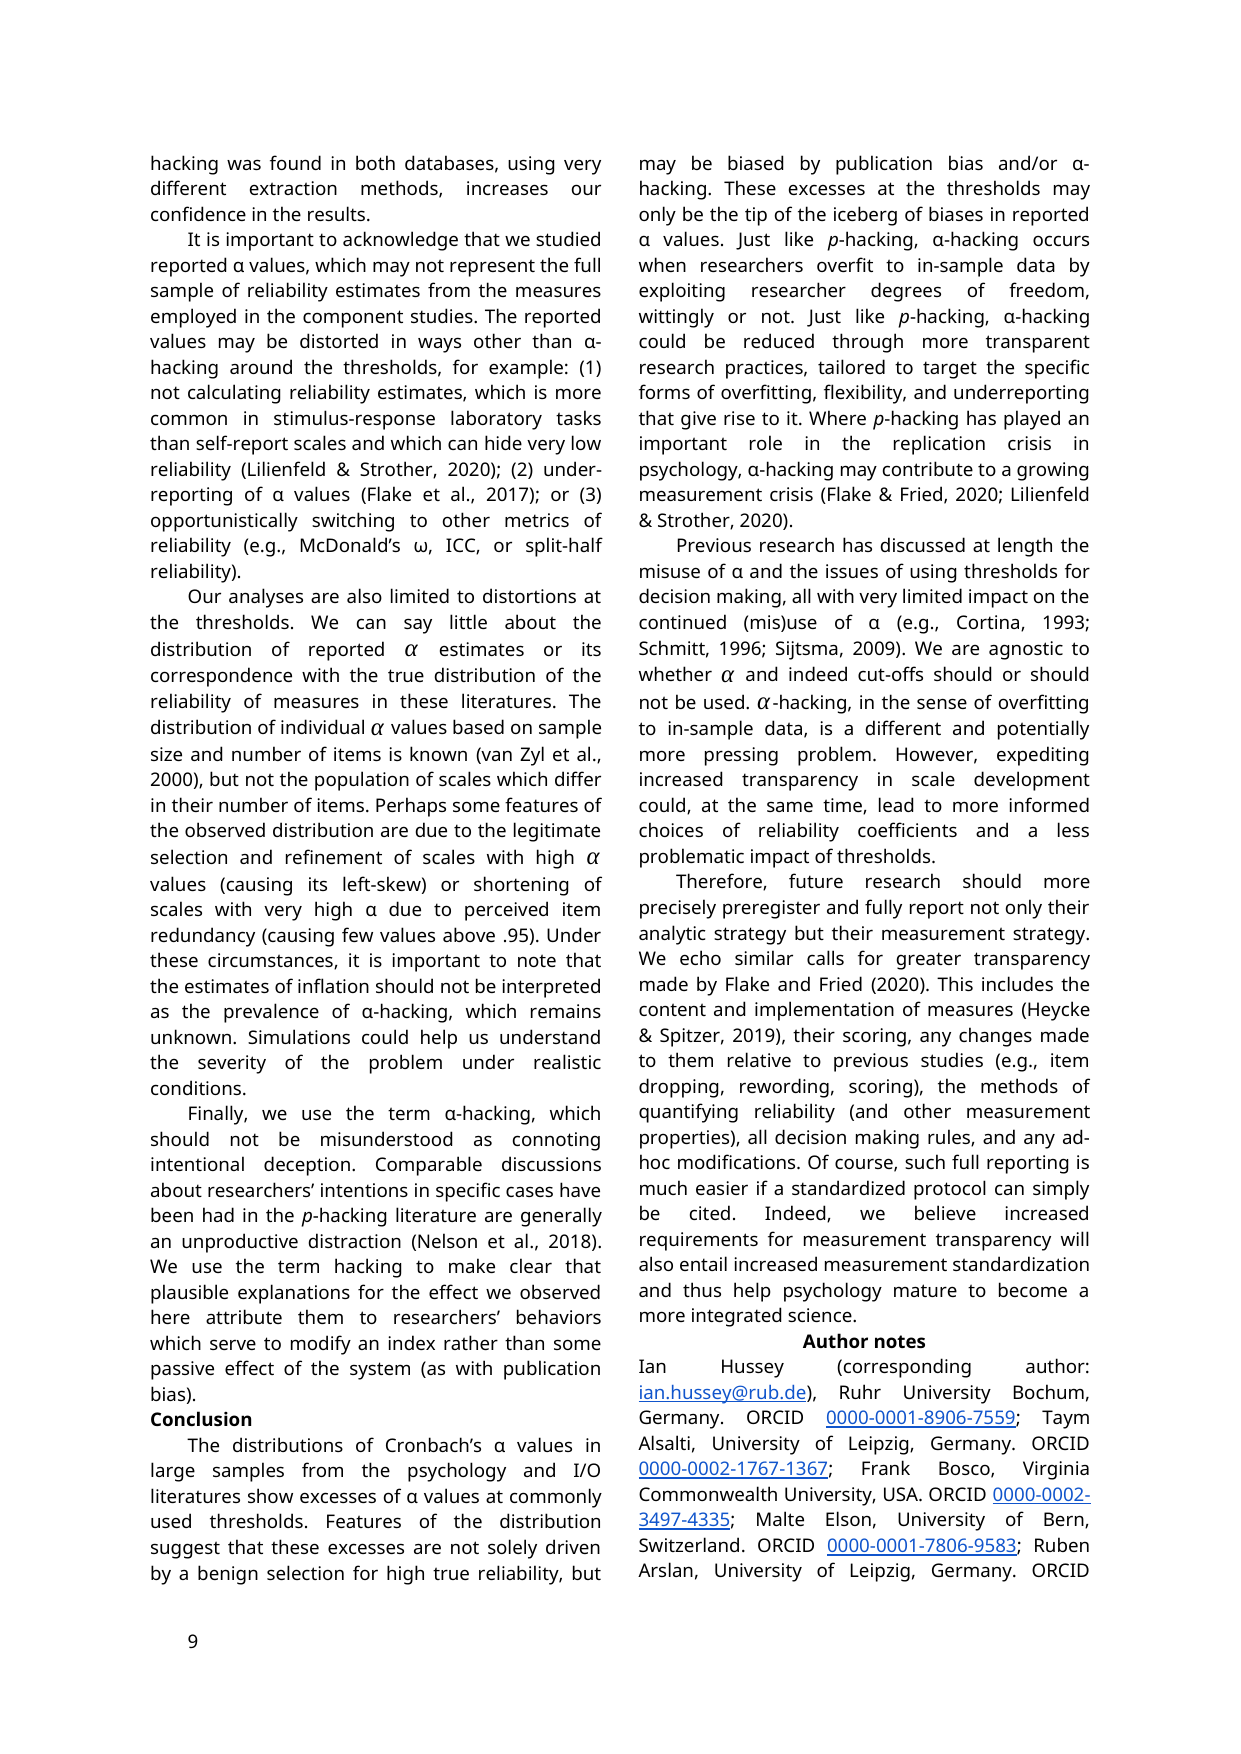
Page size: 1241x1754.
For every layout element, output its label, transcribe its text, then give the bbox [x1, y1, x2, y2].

text The distributions of Cronbach’s α values in large samples from the psychology and I/O literatures show excesses of α values at commonly used thresholds. Features of the distribution suggest that these excesses are not solely driven by a benign selection for high true reliability, but may be biased by publication bias and/or α-hacking. These excesses at the thresholds may only be the tip of the iceberg of biases in reported α values. Just like p-hacking, α-hacking occurs when researchers overfit to in-sample data by exploiting researcher degrees of freedom, wittingly or not. Just like p-hacking, α-hacking could be reduced through more transparent research practices, tailored to target the specific forms of overfitting, flexibility, and underreporting that give rise to it. Where p-hacking has played an important role in the replication crisis in psychology, α-hacking may contribute to a growing measurement crisis (Flake & Fried, 2020; Lilienfeld & Strother, 2020). [150, 1432, 602, 1585]
text Our analyses are also limited to distortions at the thresholds. We can say little about the distribution of reported estimates or its correspondence with the true distribution of the reliability of measures in these literatures. The distribution of individual values based on sample size and number of items is known (van Zyl et al., 2000), but not the population of scales which differ in their number of items. Perhaps some features of the observed distribution are due to the legitimate selection and refinement of scales with high values (causing its left-skew) or shortening of scales with very high α due to perceived item redundancy (causing few values above .95). Under these circumstances, it is important to note that the estimates of inflation should not be interpreted as the prevalence of α-hacking, which remains unknown. Simulations could help us understand the severity of the problem under realistic conditions. [150, 584, 602, 1101]
text Finally, we use the term α-hacking, which should not be misunderstood as connoting intentional deception. Comparable discussions about researchers’ intentions in specific cases have been had in the p-hacking literature are generally an unproductive distraction (Nelson et al., 2018). We use the term hacking to make clear that plausible explanations for the effect we observed here attribute them to researchers’ behaviors which serve to modify an index rather than some passive effect of the system (as with publication bias). [150, 1101, 602, 1407]
text The distributions of Cronbach’s α values in large samples from the psychology and I/O literatures show excesses of α values at commonly used thresholds. Features of the distribution suggest that these excesses are not solely driven by a benign selection for high true reliability, but may be biased by publication bias and/or α-hacking. These excesses at the thresholds may only be the tip of the iceberg of biases in reported α values. Just like p-hacking, α-hacking occurs when researchers overfit to in-sample data by exploiting researcher degrees of freedom, wittingly or not. Just like p-hacking, α-hacking could be reduced through more transparent research practices, tailored to target the specific forms of overfitting, flexibility, and underreporting that give rise to it. Where p-hacking has played an important role in the replication crisis in psychology, α-hacking may contribute to a growing measurement crisis (Flake & Fried, 2020; Lilienfeld & Strother, 2020). [638, 150, 1090, 533]
subtitle Conclusion [150, 1407, 602, 1432]
subtitle Author notes [638, 1328, 1090, 1354]
text Previous research has discussed at length the misuse of α and the issues of using thresholds for decision making, all with very limited impact on the continued (mis)use of α (e.g., Cortina, 1993; Schmitt, 1996; Sijtsma, 2009). We are agnostic to whether and indeed cut-offs should or should not be used. -hacking, in the sense of overfitting to in-sample data, is a different and potentially more pressing problem. However, expediting increased transparency in scale development could, at the same time, lead to more informed choices of reliability coefficients and a less problematic impact of thresholds. [638, 533, 1090, 869]
text It is important to acknowledge that we studied reported α values, which may not represent the full sample of reliability estimates from the measures employed in the component studies. The reported values may be distorted in ways other than α-hacking around the thresholds, for example: (1) not calculating reliability estimates, which is more common in stimulus-response laboratory tasks than self-report scales and which can hide very low reliability (Lilienfeld & Strother, 2020); (2) under-reporting of α values (Flake et al., 2017); or (3) opportunistically switching to other metrics of reliability (e.g., McDonald’s ω, ICC, or split-half reliability). [150, 227, 602, 584]
